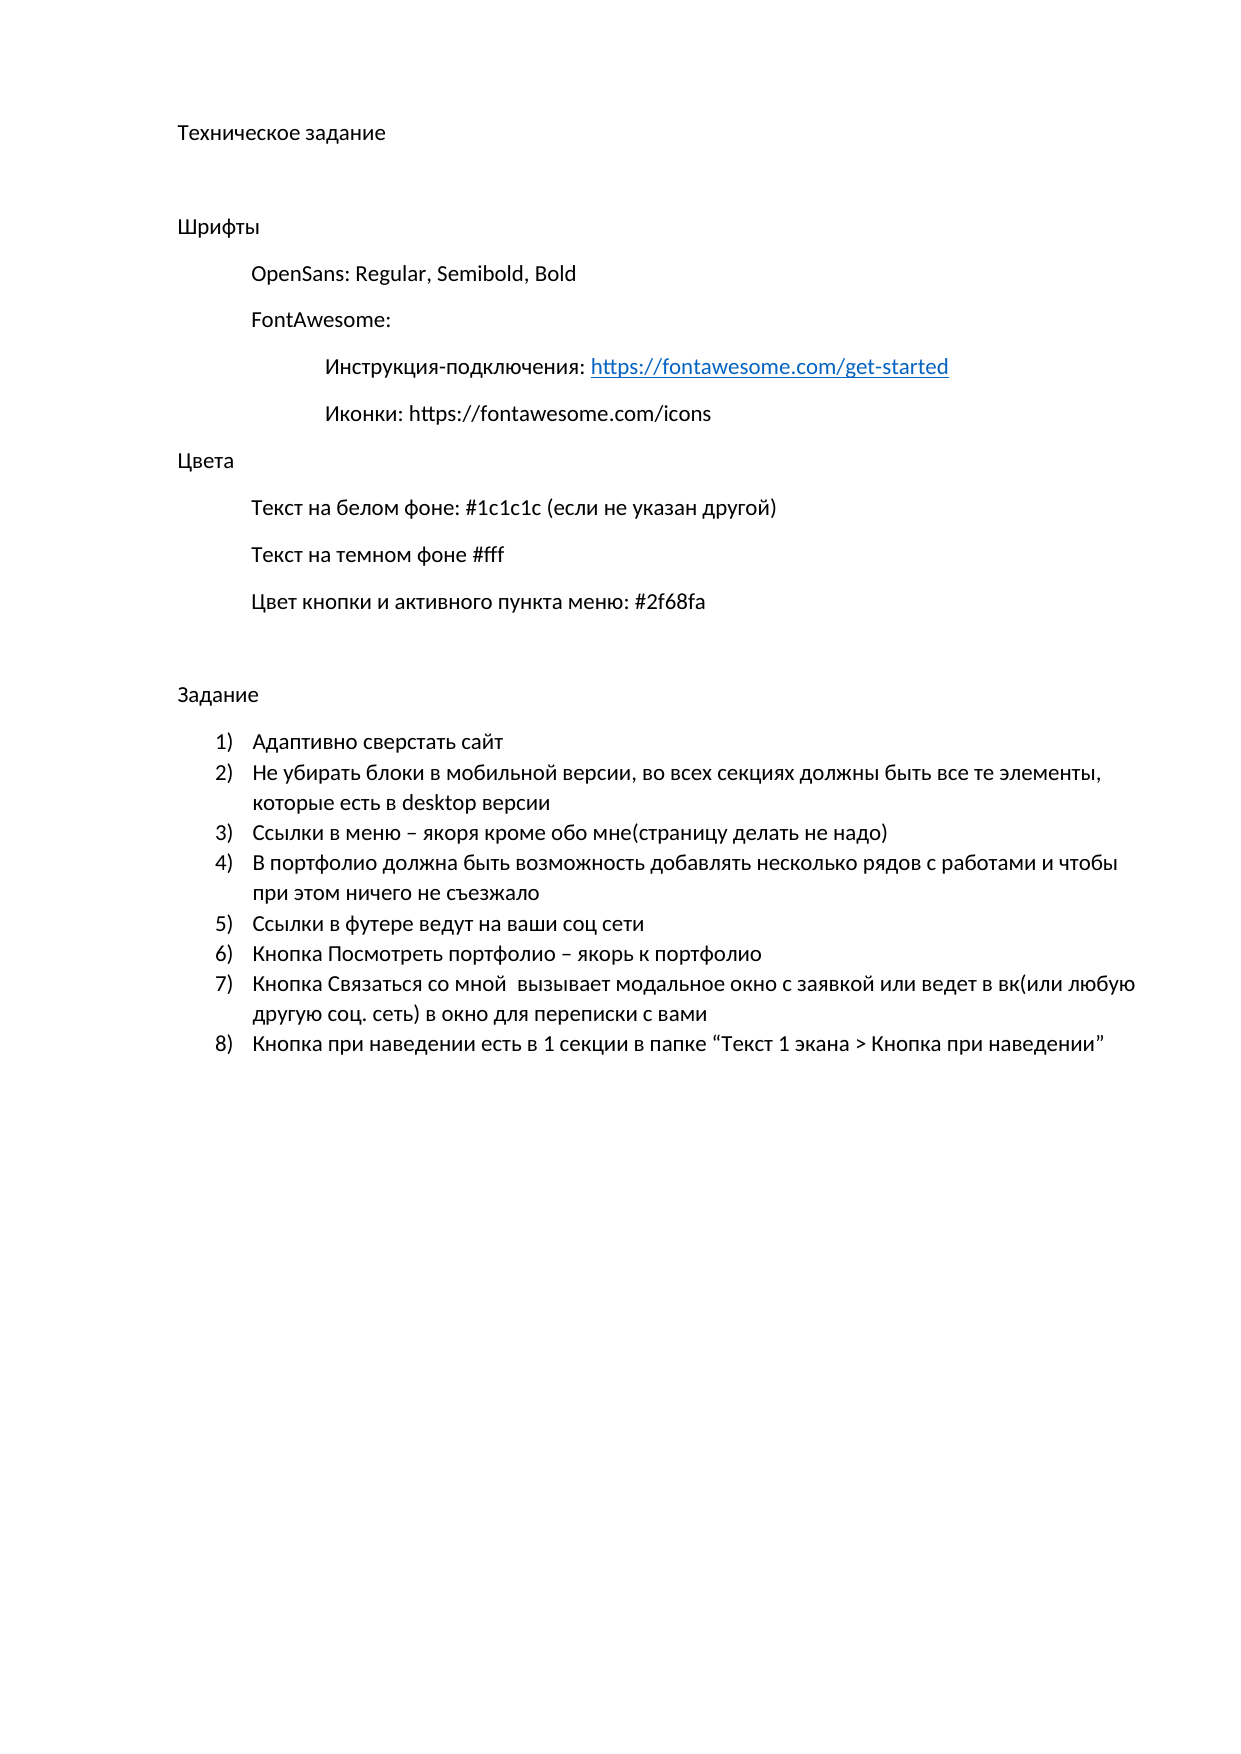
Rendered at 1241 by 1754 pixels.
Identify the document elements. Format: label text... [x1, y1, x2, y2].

text Шрифты [177, 212, 1152, 240]
text Текст на белом фоне: #1c1c1c (если не указан другой) [177, 493, 1152, 521]
list Кнопка при наведении есть в 1 секции в папке “Текст 1 экана > Кнопка при наведении” [215, 1029, 1152, 1058]
text Цвет кнопки и активного пункта меню: #2f68fa [177, 587, 1152, 615]
list Кнопка Связаться со мной вызывает модальное окно с заявкой или ведет в вк(или любую другую соц. сеть) в окно для переписки с вами [215, 969, 1152, 1027]
text Техническое задание [177, 118, 1152, 146]
list Ссылки в футере ведут на ваши соц сети [215, 909, 1152, 937]
list Не убирать блоки в мобильной версии, во всех секциях должны быть все те элементы, которые есть в desktop версии [215, 758, 1152, 816]
list Адаптивно сверстать сайт [215, 727, 1152, 756]
text Цвета [177, 446, 1152, 474]
text Текст на темном фоне #fff [177, 540, 1152, 568]
text Задание [177, 681, 1152, 709]
list Ссылки в меню – якоря кроме обо мне(страницу делать не надо) [215, 818, 1152, 846]
list В портфолио должна быть возможность добавлять несколько рядов с работами и чтобы при этом ничего не съезжало [215, 848, 1152, 907]
text FontAwesome: [177, 306, 1152, 334]
text Иконки: https://fontawesome.com/icons [177, 399, 1152, 427]
text Инструкция-подключения: https://fontawesome.com/get-started [177, 352, 1152, 381]
text OpenSans: Regular, Semibold, Bold [177, 259, 1152, 287]
list Кнопка Посмотреть портфолио – якорь к портфолио [215, 939, 1152, 967]
